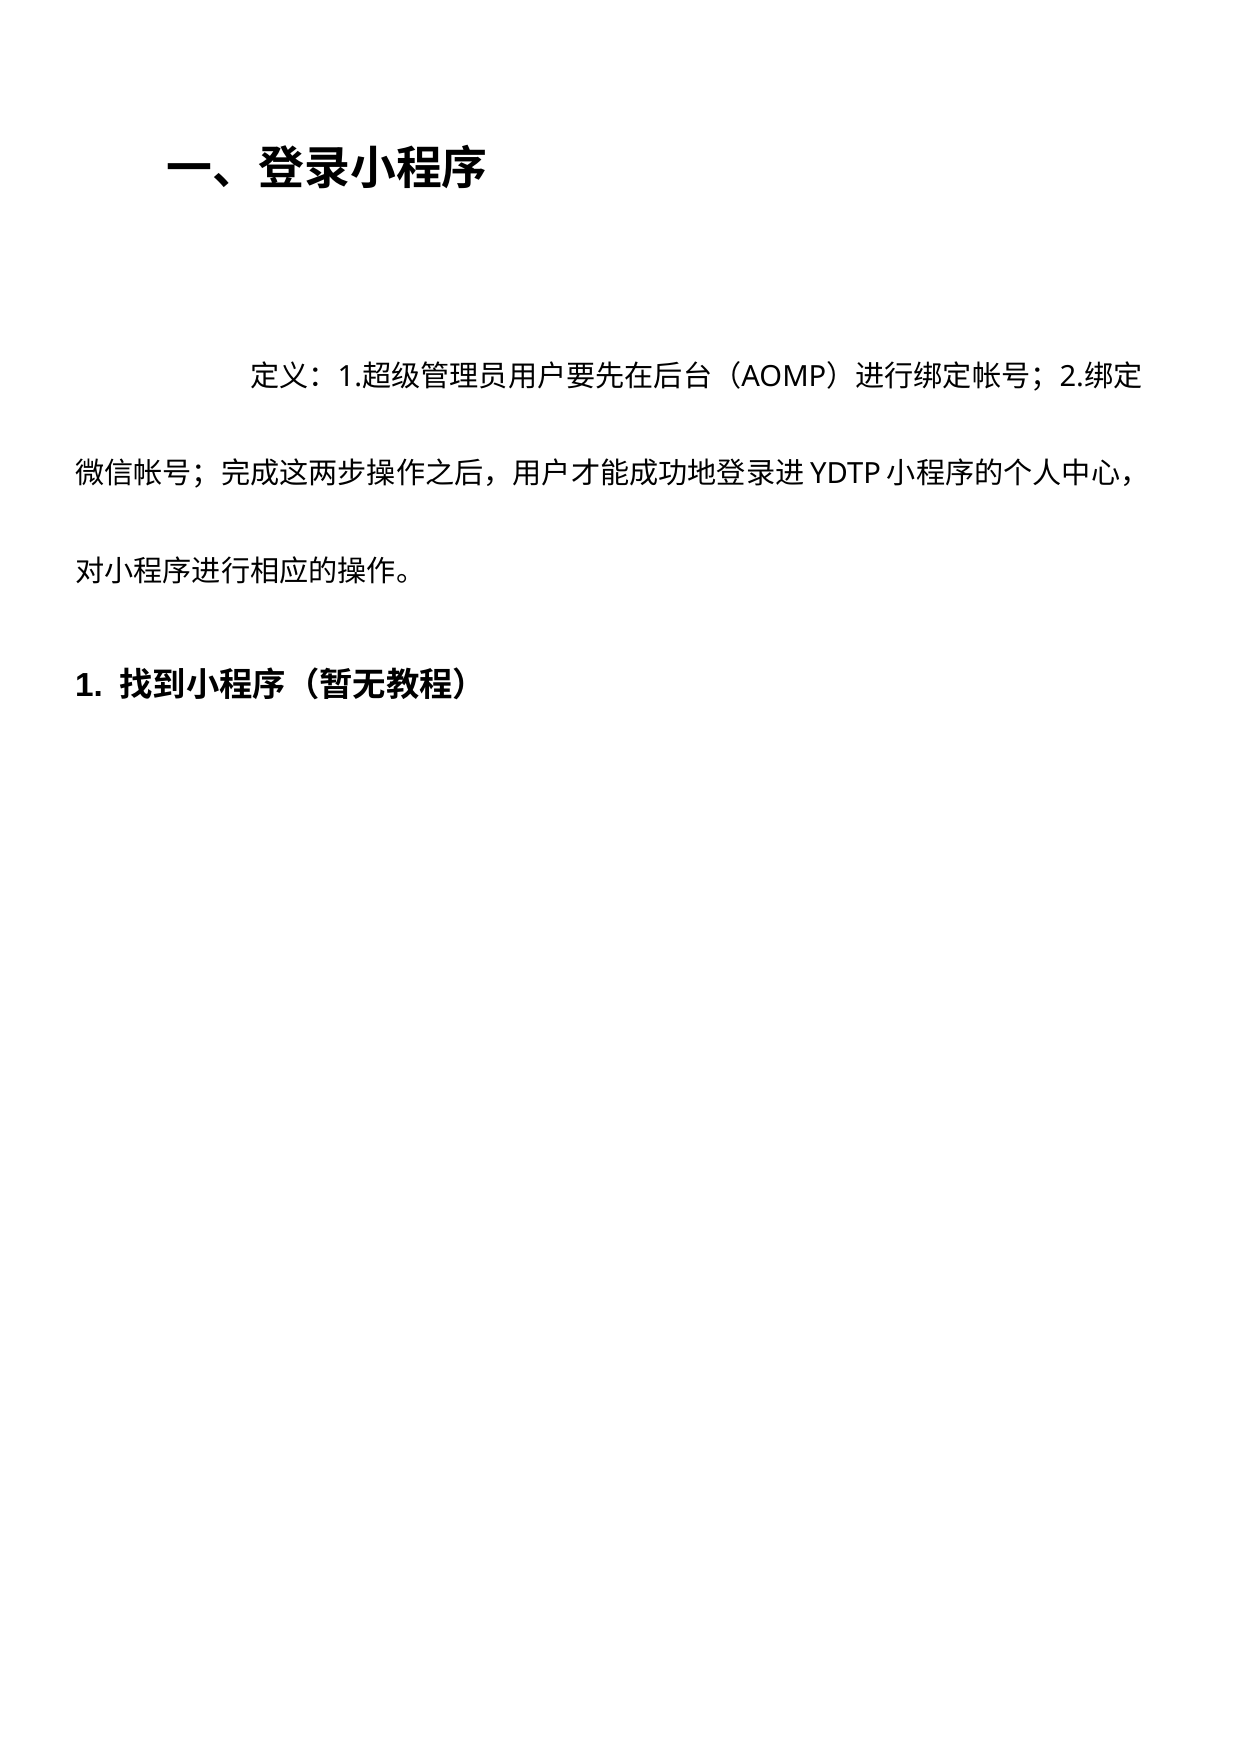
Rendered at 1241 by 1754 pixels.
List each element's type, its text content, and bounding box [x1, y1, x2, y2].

text 定义：1.超级管理员用户要先在后台（AOMP）进行绑定帐号；2.绑定微信帐号；完成这两步操作之后，用户才能成功地登录进YDTP小程序的个人中心，对小程序进行相应的操作。 [75, 341, 1165, 601]
subtitle 找到小程序（暂无教程） [75, 649, 1165, 714]
subtitle 登录小程序 [75, 116, 1165, 214]
